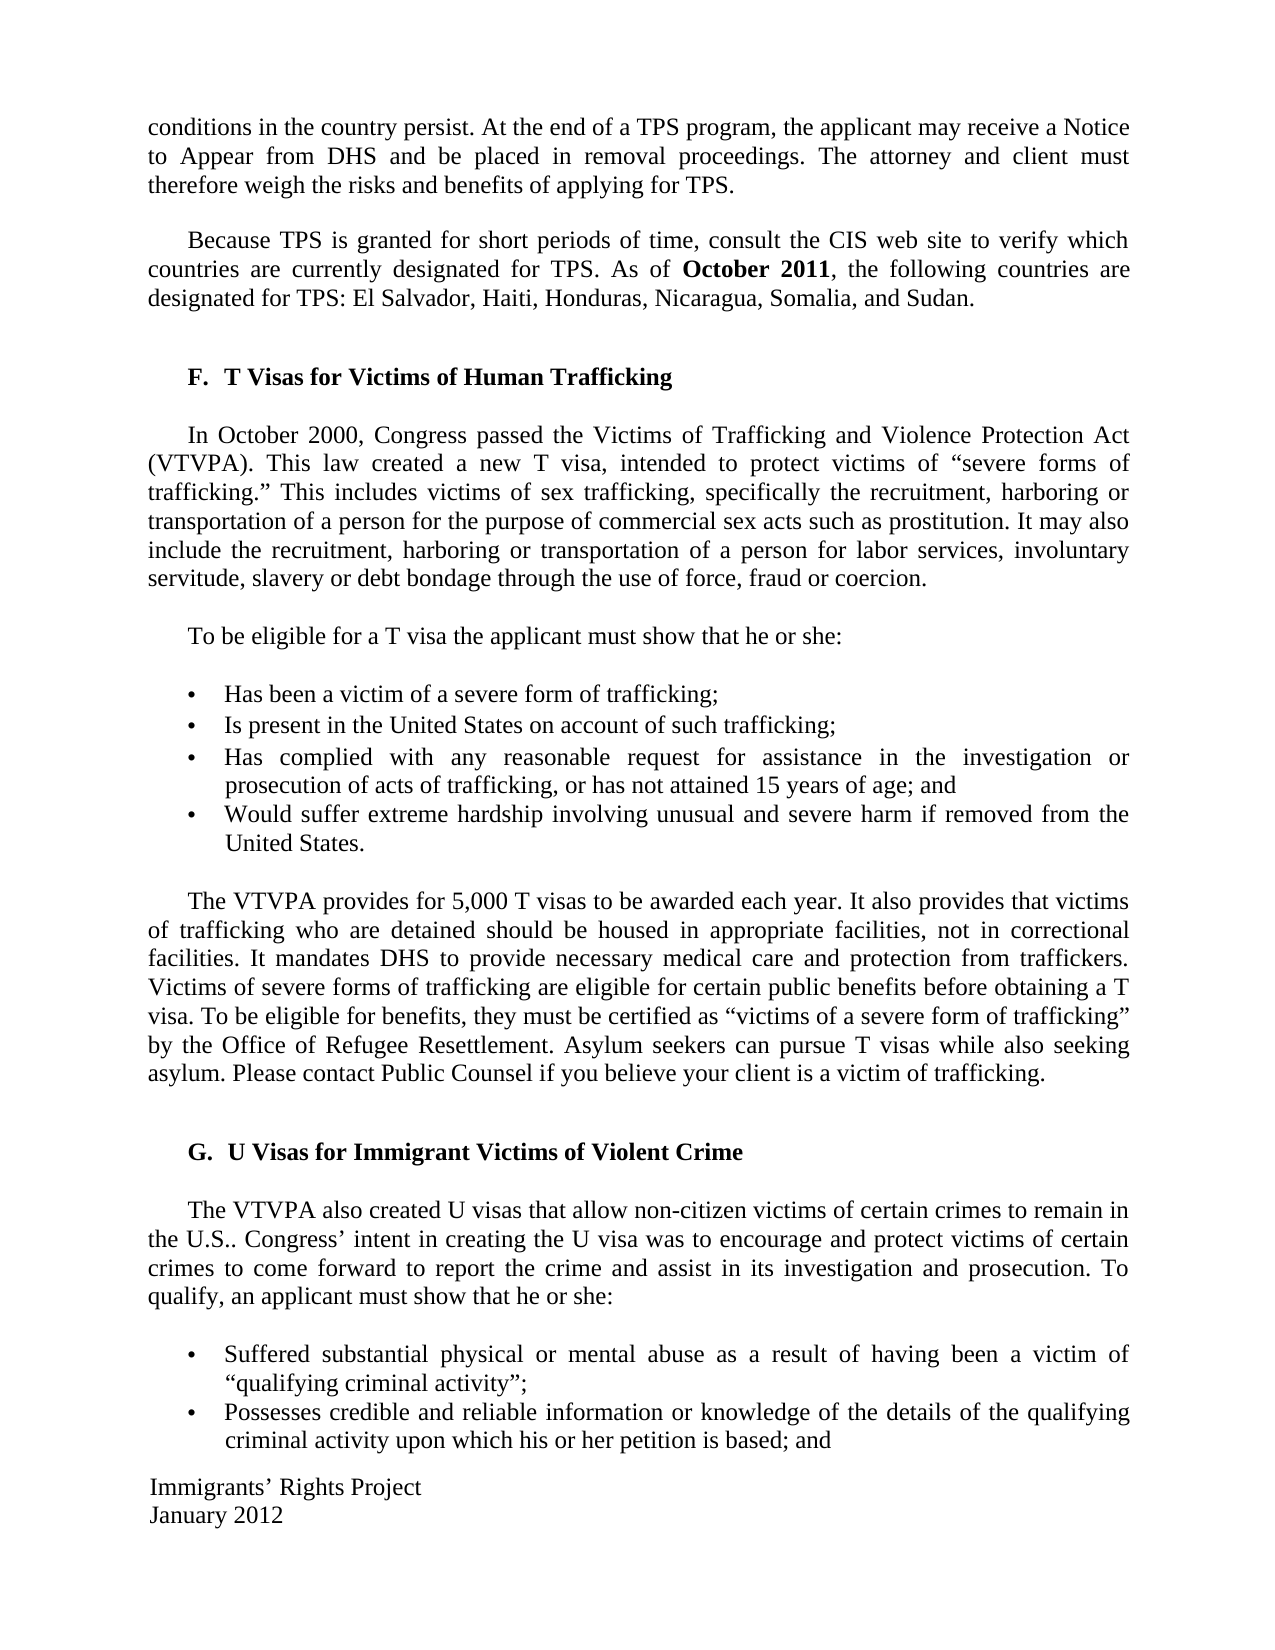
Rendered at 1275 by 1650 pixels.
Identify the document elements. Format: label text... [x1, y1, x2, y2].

text To be eligible for a T visa the applicant must show that he or she: [148, 621, 1131, 650]
text In October 2000, Congress passed the Victims of Trafficking and Violence Protection Act (VTVPA). This law created a new T visa, intended to protect victims of “severe forms of trafficking.” This includes victims of sex trafficking, specifically the recruitment, harboring or transportation of a person for the purpose of commercial sex acts such as prostitution. It may also include the recruitment, harboring or transportation of a person for labor services, involuntary servitude, slavery or debt bondage through the use of force, fraud or coercion. [148, 420, 1131, 592]
list Would suffer extreme hardship involving unusual and severe harm if removed from the United States. [187, 799, 1131, 857]
list Is present in the United States on account of such trafficking; [148, 711, 1131, 739]
text The VTVPA provides for 5,000 T visas to be awarded each year. It also provides that victims of trafficking who are detained should be housed in appropriate facilities, not in correctional facilities. It mandates DHS to provide necessary medical care and protection from traffickers. Victims of severe forms of trafficking are eligible for certain public benefits before obtaining a T visa. To be eligible for benefits, they must be certified as “victims of a severe form of trafficking” by the Office of Refugee Resettlement. Asylum seekers can pursue T visas while also seeking asylum. Please contact Public Counsel if you believe your client is a victim of trafficking. [148, 886, 1131, 1087]
list T Visas for Victims of Human Trafficking [148, 362, 1131, 391]
text Because TPS is granted for short periods of time, consult the CIS web site to verify which countries are currently designated for TPS. As of October 2011, the following countries are designated for TPS: El Salvador, Haiti, Honduras, Nicaragua, Somalia, and Sudan. [148, 226, 1131, 312]
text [148, 112, 1131, 198]
list Has been a victim of a severe form of trafficking; [148, 679, 1131, 708]
list Possesses credible and reliable information or knowledge of the details of the qualifying criminal activity upon which his or her petition is based; and [187, 1397, 1131, 1454]
text The VTVPA also created U visas that allow non-citizen victims of certain crimes to remain in the U.S.. Congress’ intent in creating the U visa was to encourage and protect victims of certain crimes to come forward to report the crime and assist in its investigation and prosecution. To qualify, an applicant must show that he or she: [148, 1195, 1131, 1310]
list Has complied with any reasonable request for assistance in the investigation or prosecution of acts of trafficking, or has not attained 15 years of age; and [187, 742, 1131, 799]
list U Visas for Immigrant Victims of Violent Crime [148, 1137, 1131, 1166]
list Suffered substantial physical or mental abuse as a result of having been a victim of “qualifying criminal activity”; [187, 1339, 1131, 1397]
